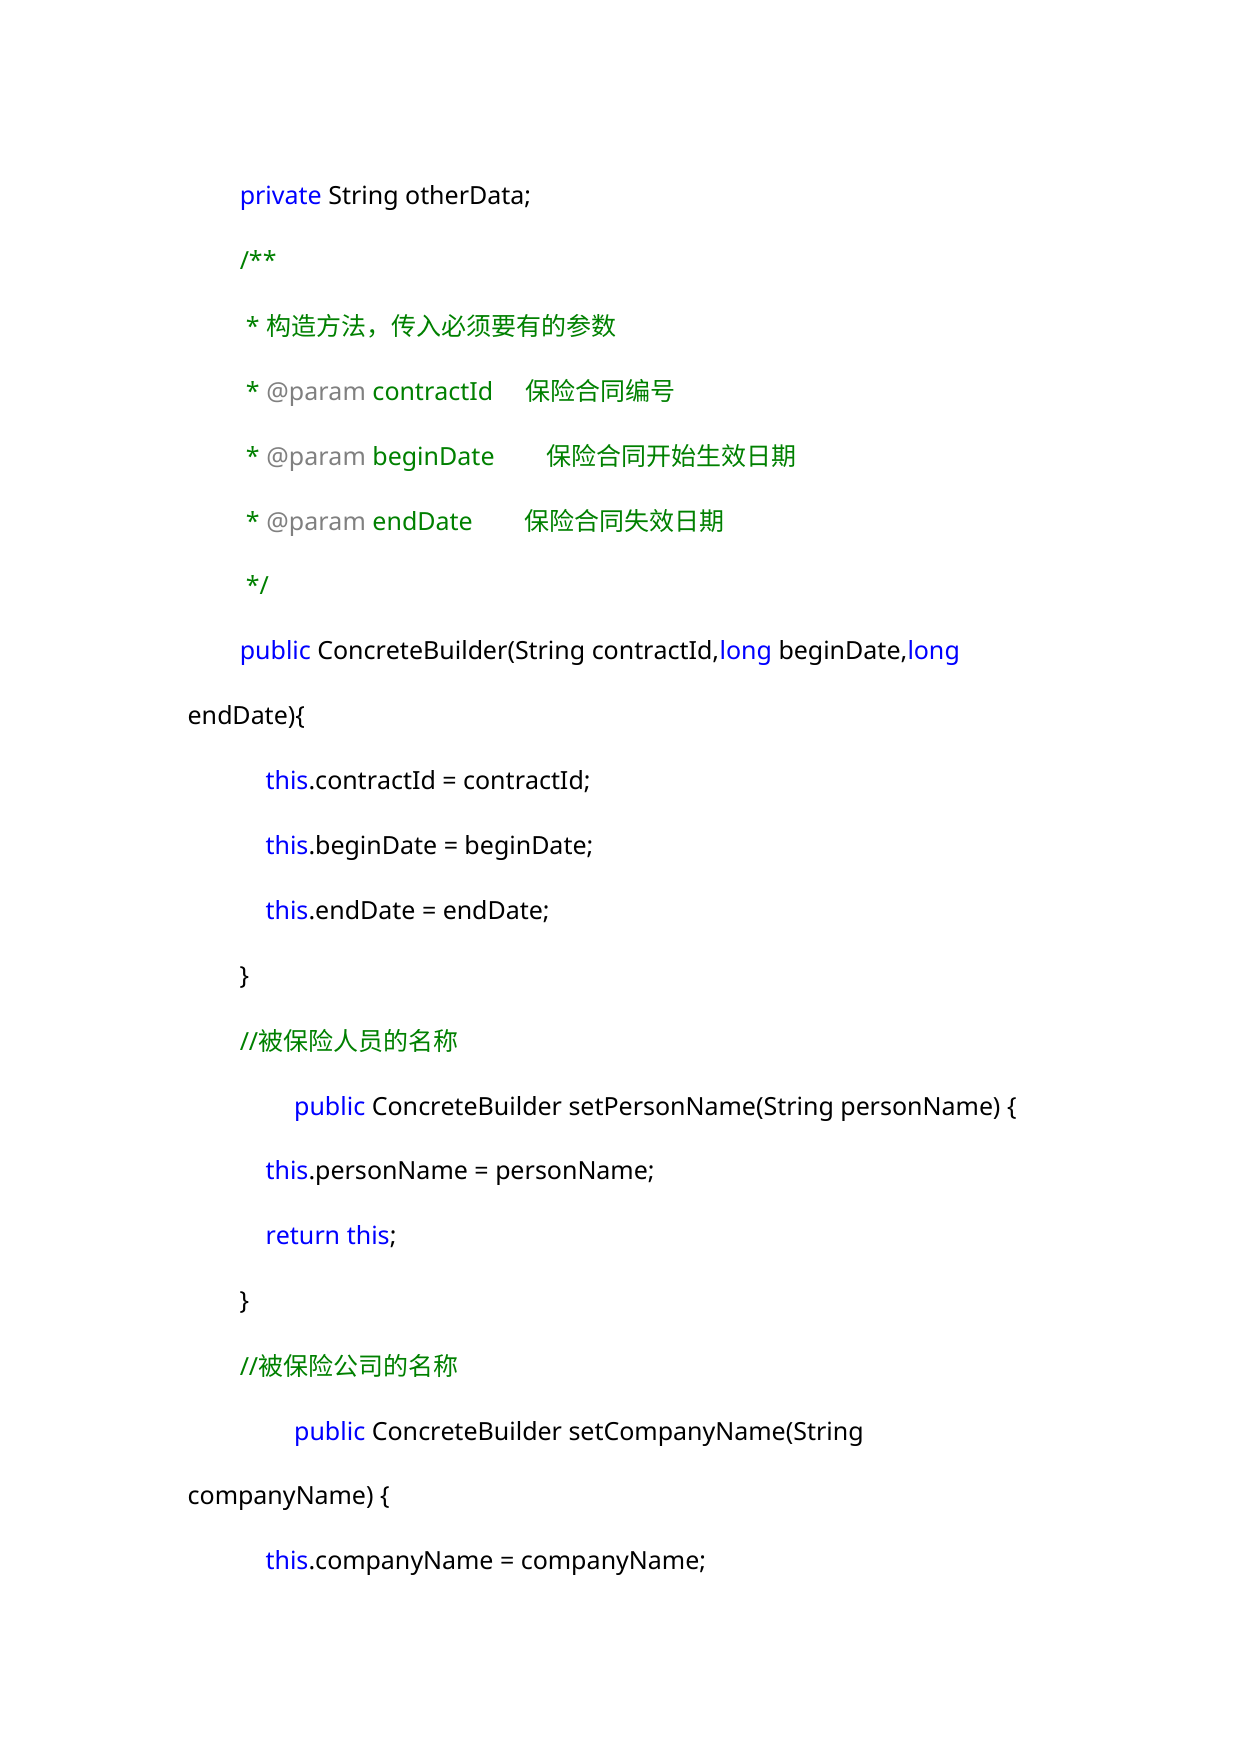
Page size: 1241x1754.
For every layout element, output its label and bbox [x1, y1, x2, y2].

text [187, 162, 1053, 1592]
